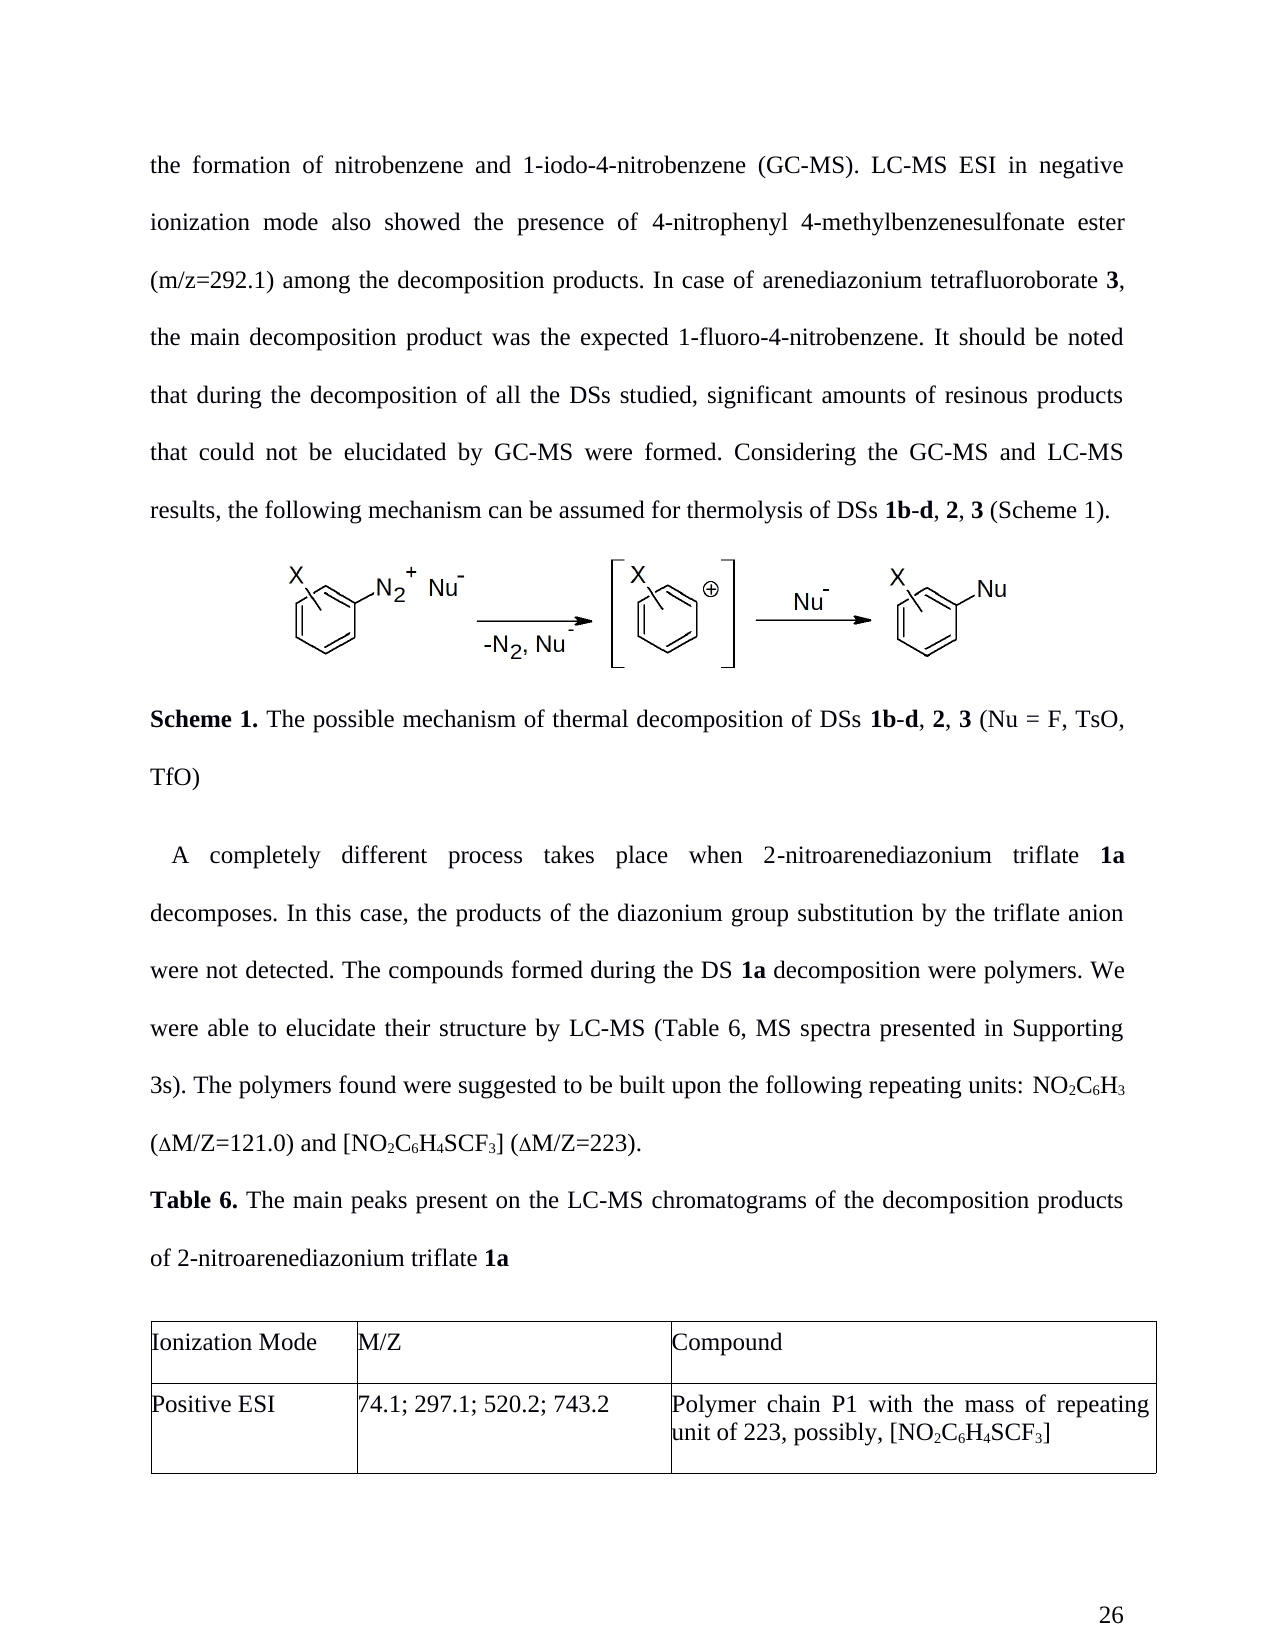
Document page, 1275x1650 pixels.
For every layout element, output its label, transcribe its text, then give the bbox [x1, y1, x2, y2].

table_cell Positive ESI [152, 1384, 357, 1473]
table_header M/Z [358, 1322, 671, 1382]
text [150, 150, 1125, 524]
text A completely different process takes place when 2-nitroarenediazonium triflate 1a decomposes. In this case, the products of the diazonium group substitution by the triflate anion were not detected. The compounds formed during the DS 1a decomposition were polymers. We were able to elucidate their structure by LC-MS (Table 6, MS spectra presented in Supporting 3s). The polymers found were suggested to be built upon the following repeating units: NO2C6H3 (M/Z=121.0) and [NO2C6H4SCF3] (M/Z=223). [150, 840, 1125, 1156]
picture [283, 552, 1013, 676]
title Table 6. The main peaks present on the LC-MS chromatograms of the decomposition products of 2-nitroarenediazonium triflate 1a [150, 1185, 1125, 1271]
table_header Compound [672, 1322, 1156, 1382]
table_header Ionization Mode [152, 1322, 357, 1382]
table_cell Polymer chain P1 with the mass of repeating unit of 223, possibly, [NO2C6H4SCF3] [672, 1384, 1156, 1473]
table_cell 74.1; 297.1; 520.2; 743.2 [358, 1384, 671, 1473]
title Scheme 1. The possible mechanism of thermal decomposition of DSs 1b-d, 2, 3 (Nu = F, TsO, TfO) [150, 704, 1125, 791]
